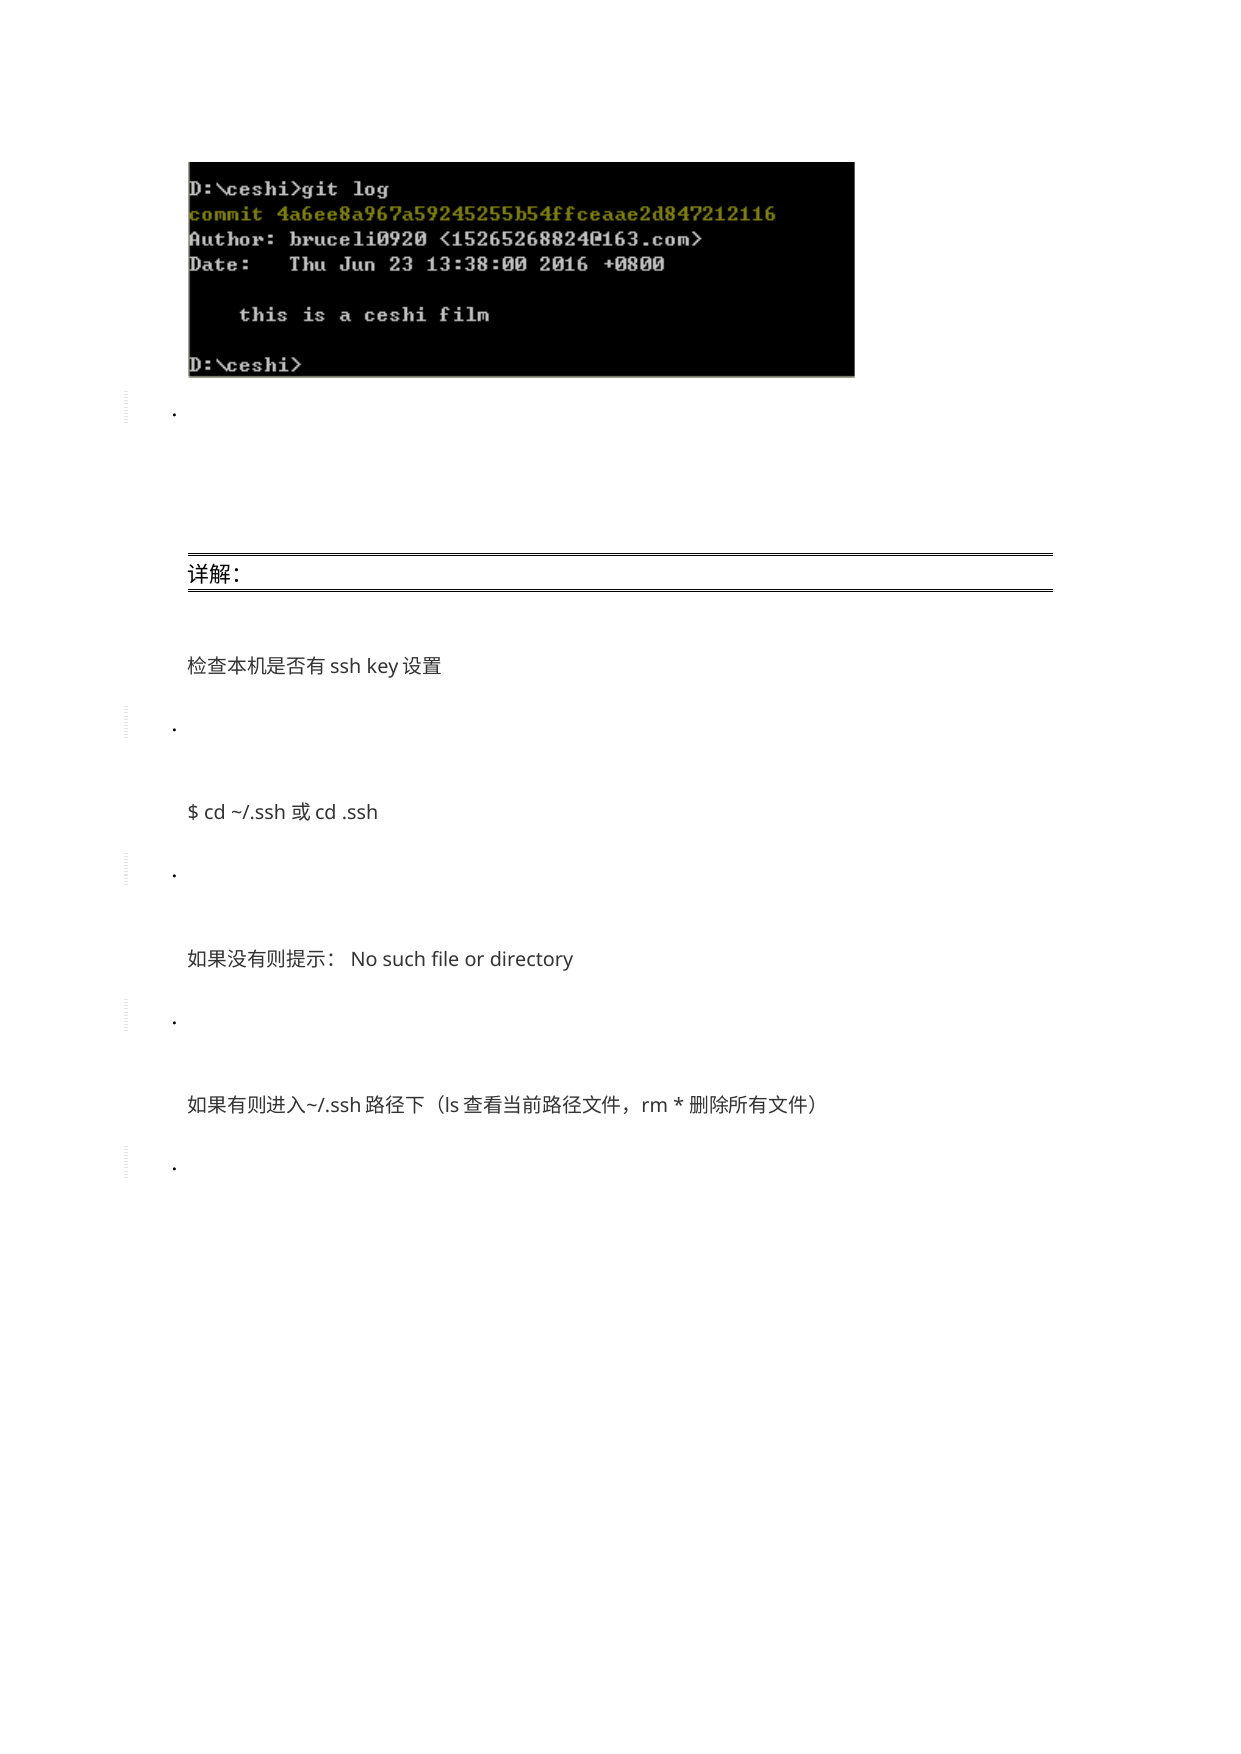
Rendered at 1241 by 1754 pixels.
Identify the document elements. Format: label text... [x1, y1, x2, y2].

text 如果没有则提示： No such file or directory [187, 941, 1053, 974]
text 如果有则进入~/.ssh路径下（ls查看当前路径文件，rm * 删除所有文件） [187, 1088, 1053, 1120]
text 详解： [187, 556, 1053, 592]
picture [187, 162, 855, 378]
text 检查本机是否有ssh key设置 [187, 648, 1053, 681]
text $ cd ~/.ssh 或cd .ssh [187, 795, 1053, 827]
